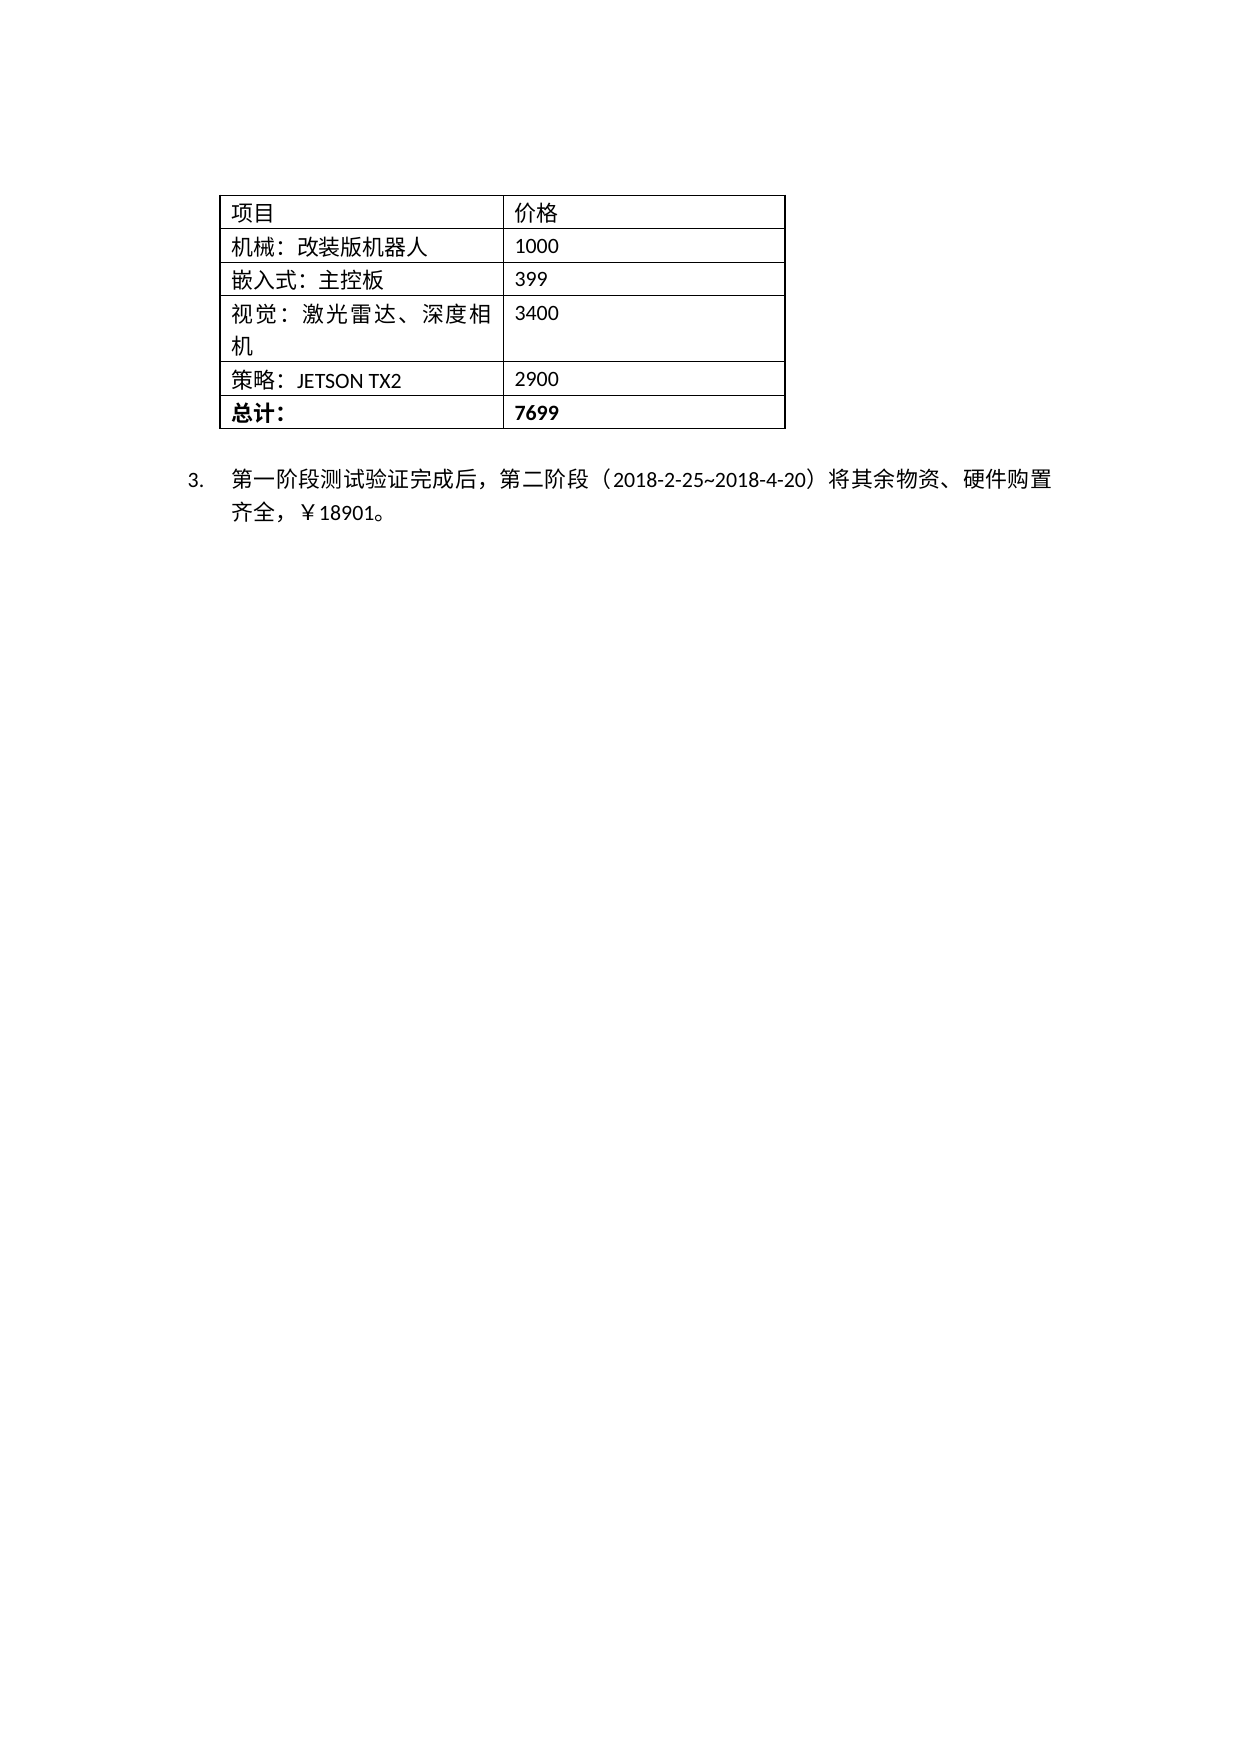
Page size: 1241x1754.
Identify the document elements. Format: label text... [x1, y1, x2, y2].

table_header 价格 [504, 196, 784, 228]
table_cell 总计： [221, 396, 503, 428]
table_cell 2900 [504, 362, 784, 395]
table_cell 嵌入式：主控板 [221, 263, 503, 295]
list 第一阶段测试验证完成后，第二阶段（2018-2-25~2018-4-20）将其余物资、硬件购置齐全，￥18901。 [187, 462, 1053, 527]
table_cell 3400 [504, 296, 784, 361]
table_cell 策略：JETSON TX2 [221, 362, 503, 395]
table_cell 机械：改装版机器人 [221, 229, 503, 262]
table_cell 399 [504, 263, 784, 295]
table_cell 视觉：激光雷达、深度相机 [221, 296, 503, 361]
table_cell 7699 [504, 396, 784, 428]
table_cell 1000 [504, 229, 784, 262]
table_header 项目 [221, 196, 503, 228]
